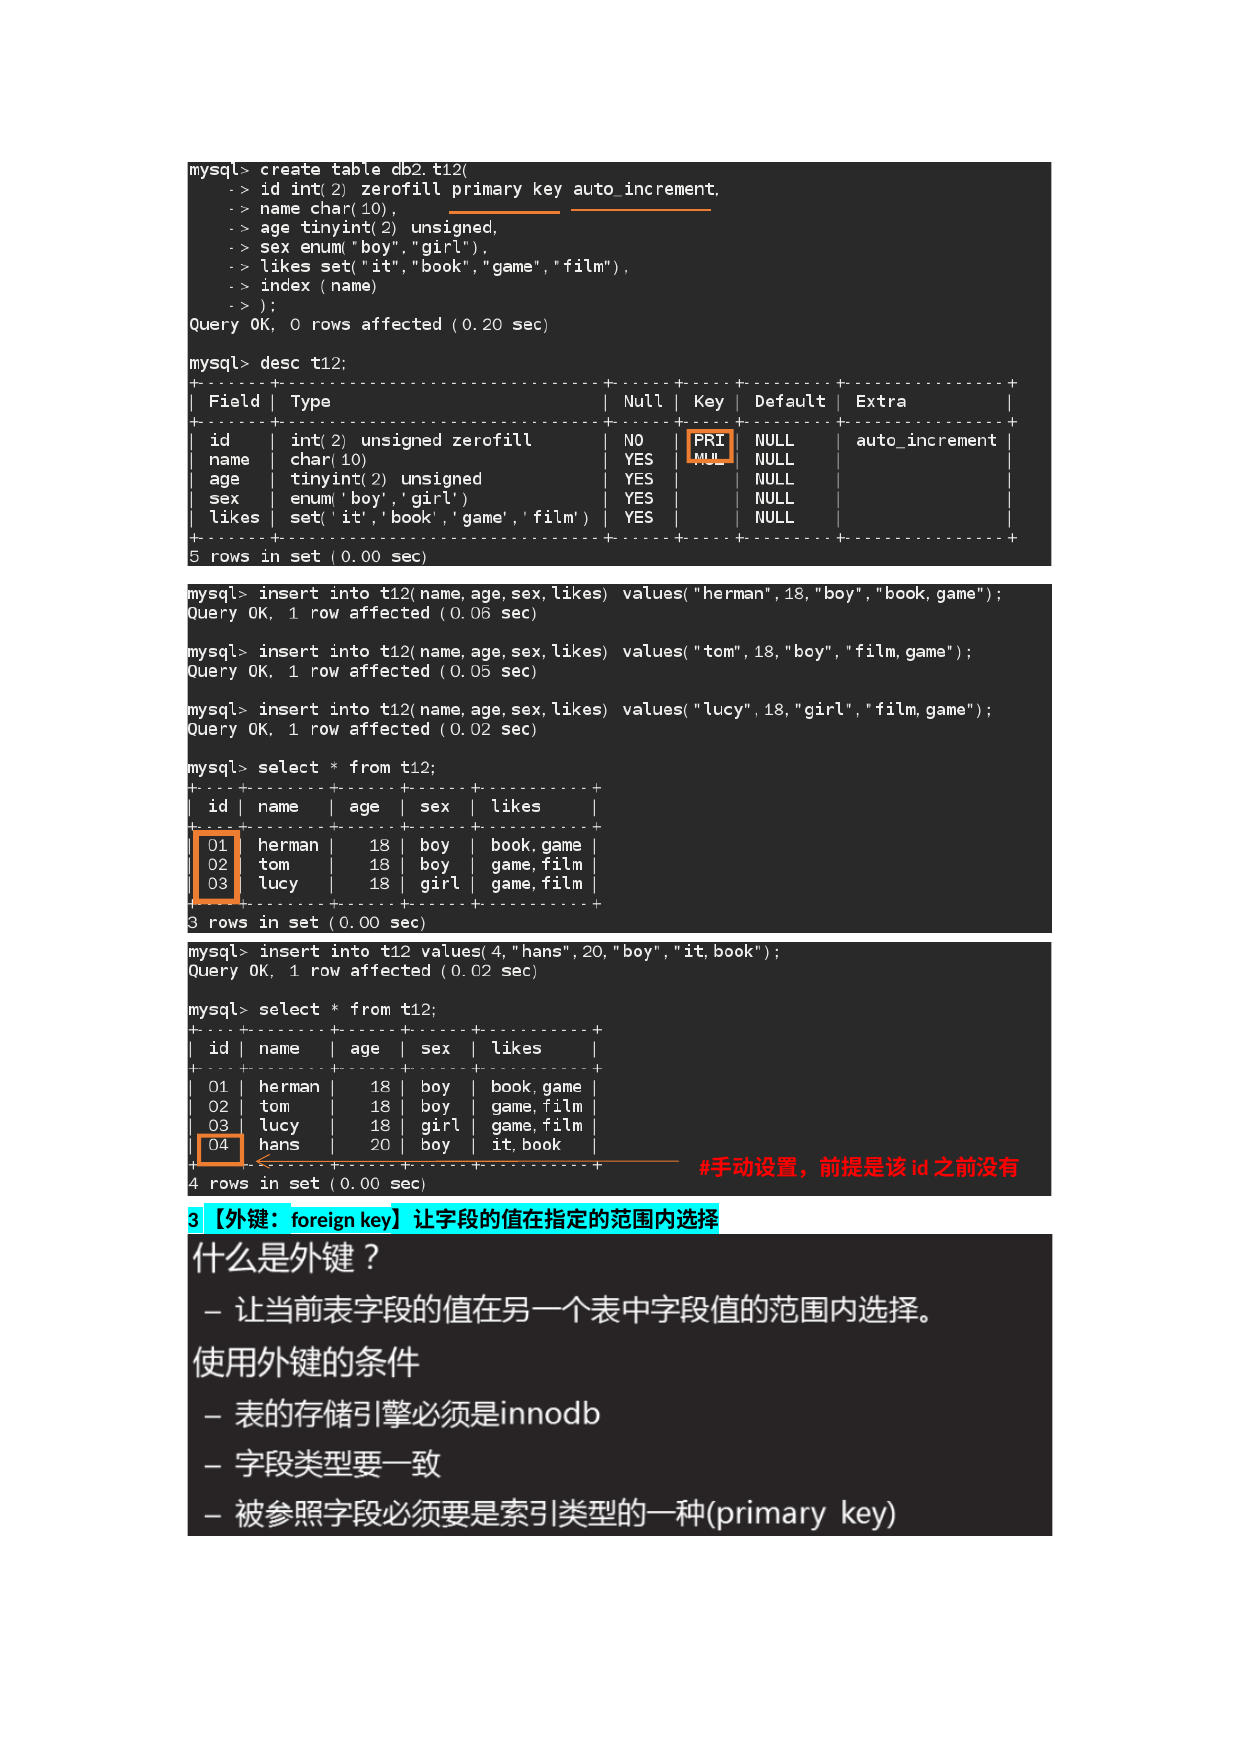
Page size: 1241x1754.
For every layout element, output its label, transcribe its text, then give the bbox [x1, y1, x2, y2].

picture [187, 942, 1052, 1196]
picture [187, 1234, 1053, 1536]
list 3 【外键：foreign key】让字段的值在指定的范围内选择 [187, 1202, 1053, 1234]
picture [187, 162, 1052, 566]
picture [187, 584, 1052, 933]
